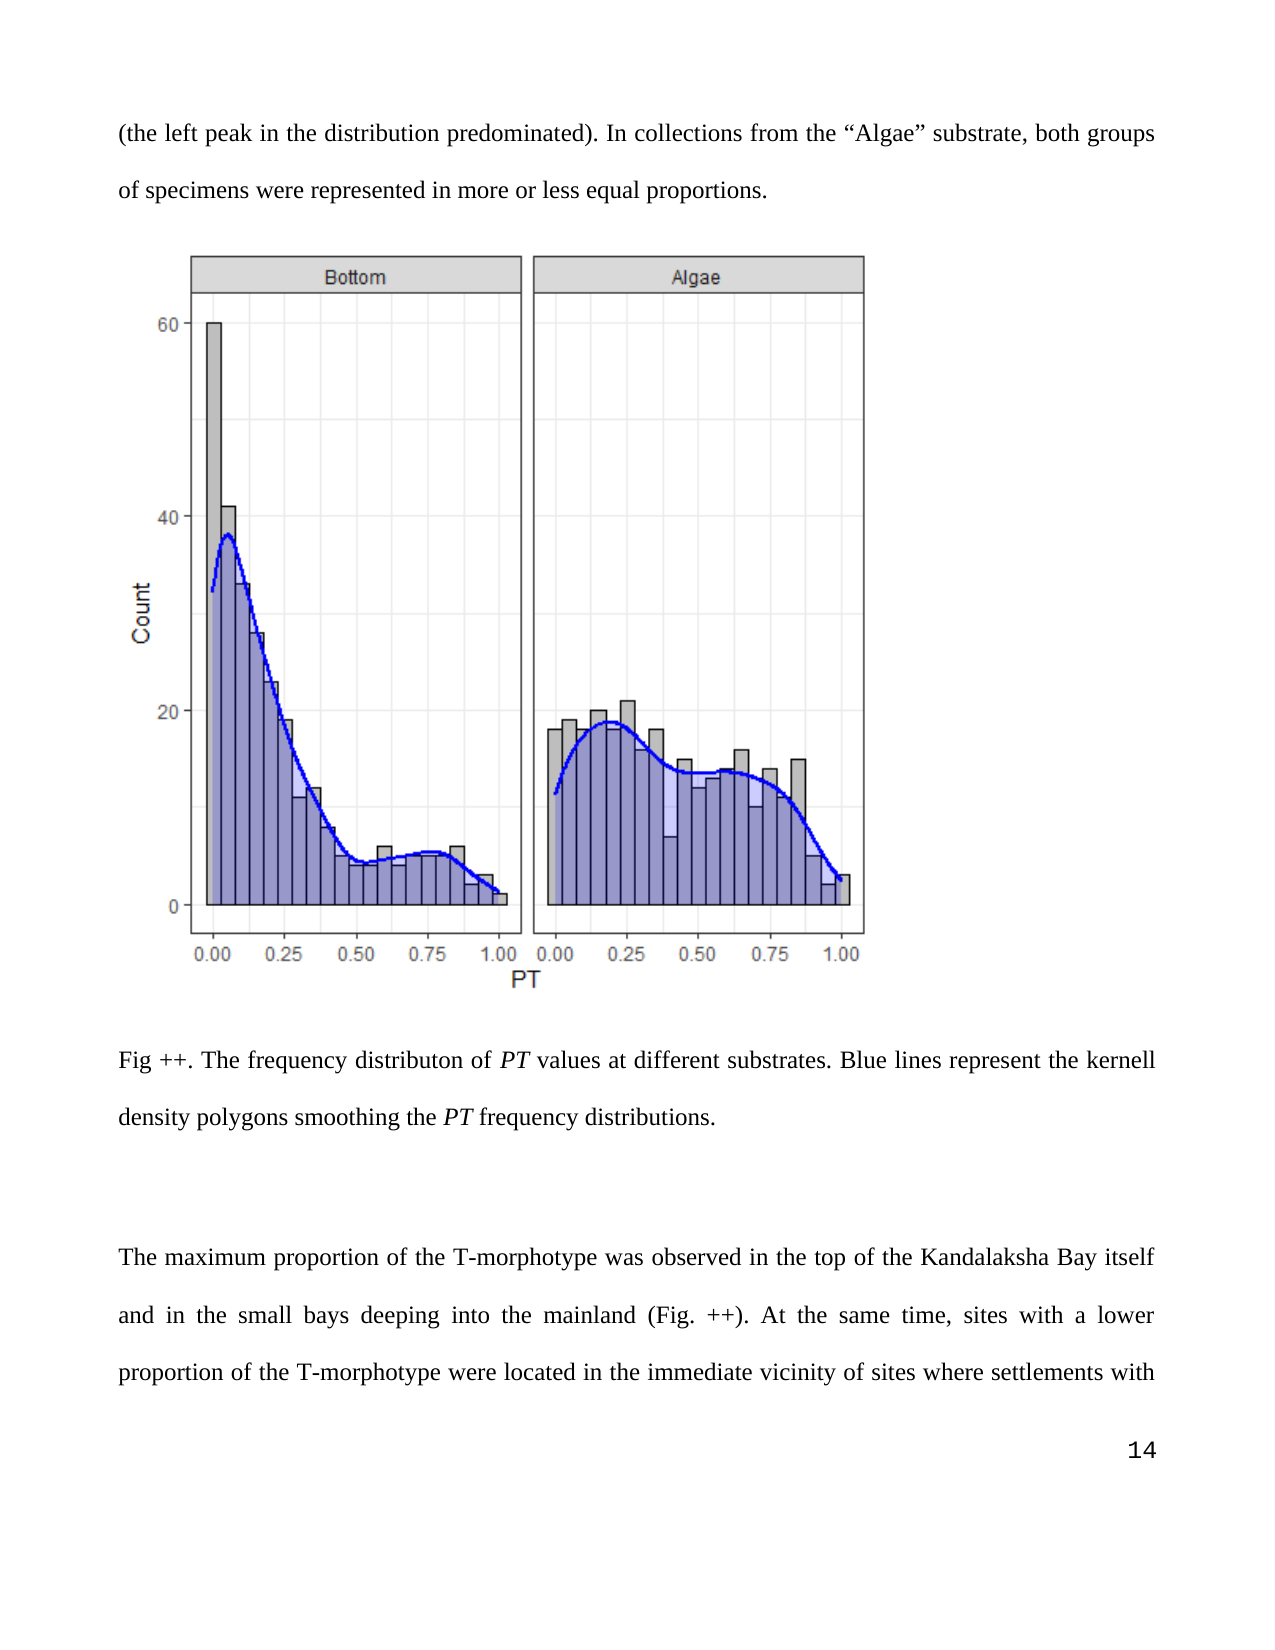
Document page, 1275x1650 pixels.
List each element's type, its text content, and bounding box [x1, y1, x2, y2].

picture [118, 245, 876, 1004]
text Fig ++. The frequency distributon of PT values at different substrates. Blue lines represent the kernell density polygons smoothing the PT frequency distributions. [118, 1045, 1157, 1131]
